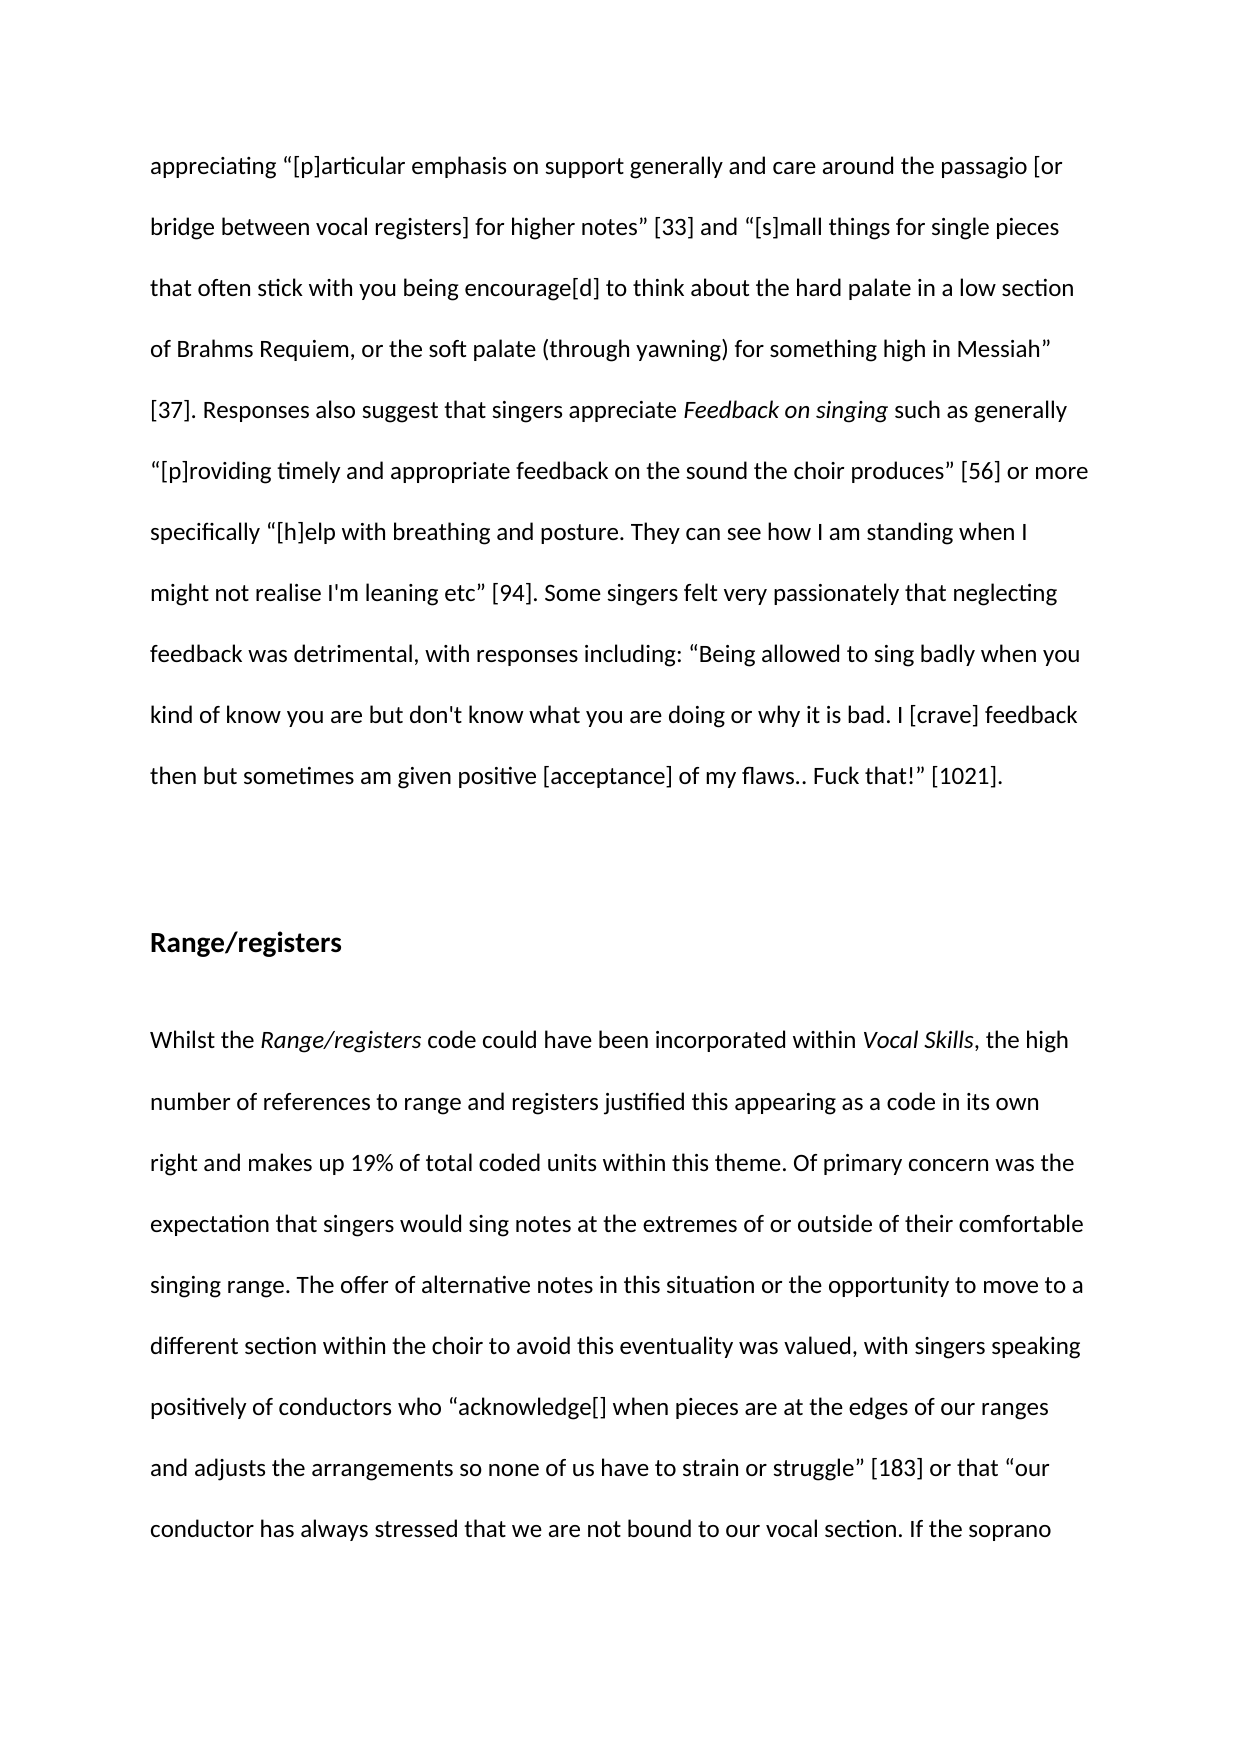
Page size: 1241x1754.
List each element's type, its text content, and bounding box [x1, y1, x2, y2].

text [150, 150, 1090, 791]
subtitle Range/registers [150, 924, 1090, 960]
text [150, 1024, 1090, 1543]
